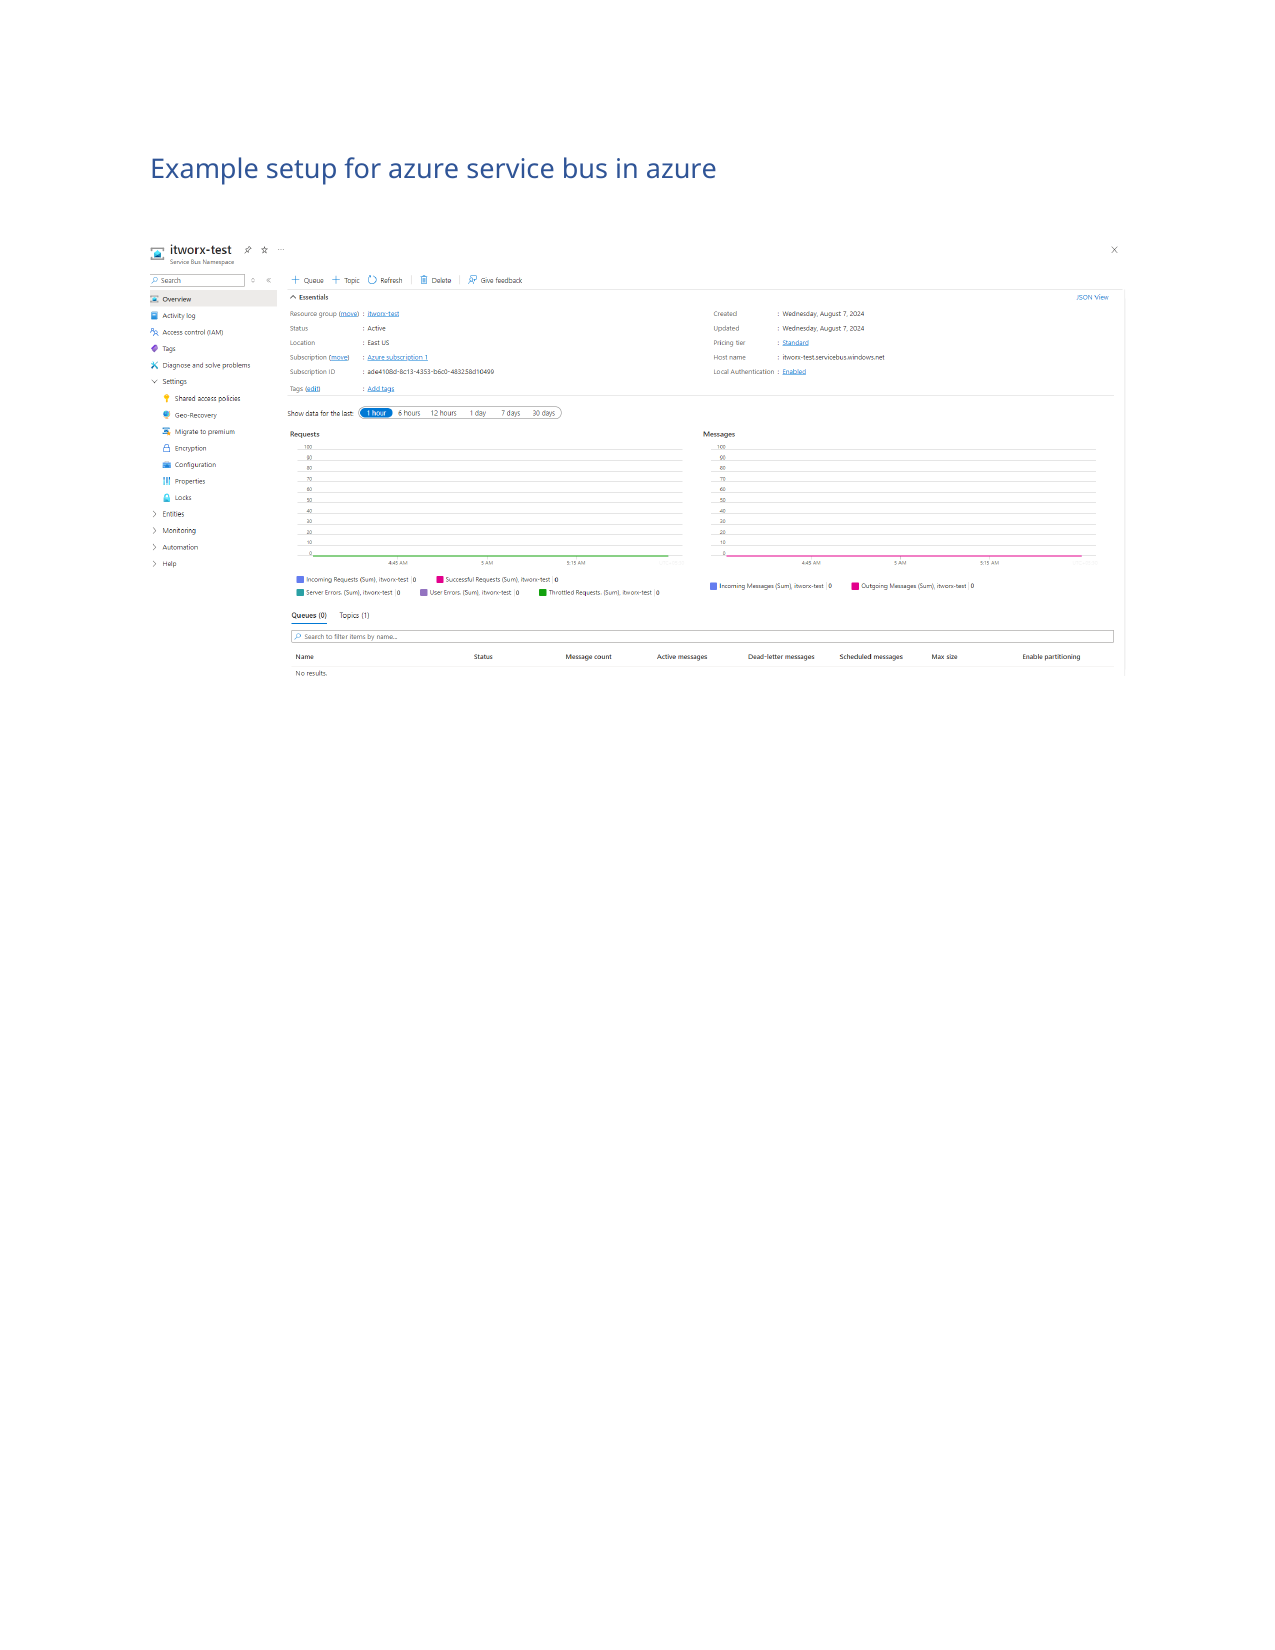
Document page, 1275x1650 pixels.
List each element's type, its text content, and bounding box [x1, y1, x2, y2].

subtitle Example setup for azure service bus in azure [150, 150, 1125, 187]
picture [150, 236, 1125, 676]
